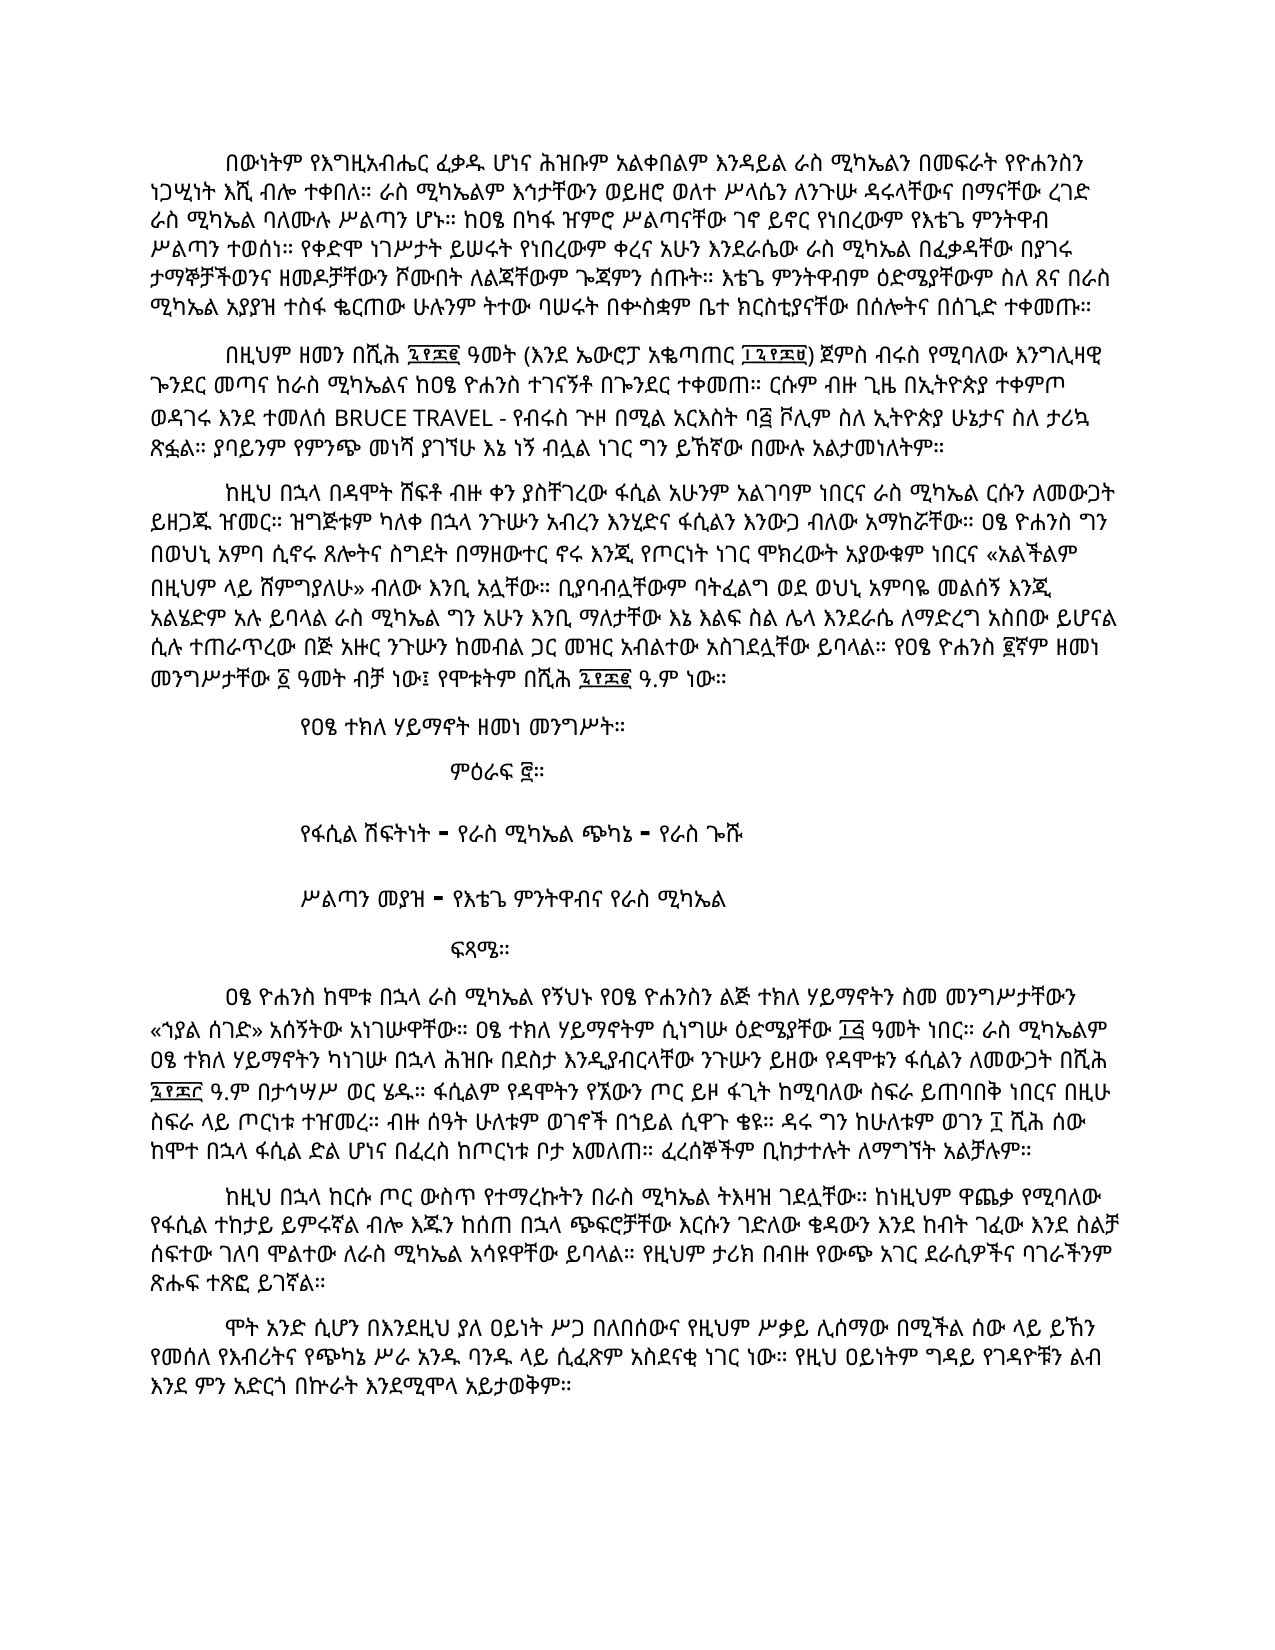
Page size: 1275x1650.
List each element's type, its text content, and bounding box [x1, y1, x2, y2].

text የፋሲል ሽፍትነት - የራስ ሚካኤል ጭካኔ - የራስ ጐሹ [150, 806, 1125, 852]
text በዚህም ዘመን በሺሕ ፯፻፷፪ ዓመት (እንደ ኤውሮፓ አቈጣጠር ፲፯፻፷፱) ጀምስ ብሩስ የሚባለው እንግሊዛዊ ጐንደር መጣና ከራስ ሚካኤልና ከዐፄ ዮሐንስ ተገናኝቶ በጐንደር ተቀመጠ። ርሱም ብዙ ጊዜ በኢትዮጵያ ተቀምጦ ወዳገሩ እንደ ተመለሰ BRUCE TRAVEL - የብሩስ ጕዞ በሚል አርእስት ባ፭ ቮሊም ስለ ኢትዮጵያ ሁኔታና ስለ ታሪኳ ጽፏል። ያባይንም የምንጭ መነሻ ያገኘሁ እኔ ነኝ ብሏል ነገር ግን ይኸኛው በሙሉ አልታመነለትም። [150, 339, 1125, 462]
text ምዕራፍ ፸። [150, 759, 1125, 786]
text ፍጻሜ። [150, 938, 1125, 964]
text ከዚህ በኋላ ከርሱ ጦር ውስጥ የተማረኩትን በራስ ሚካኤል ትእዛዝ ገደሏቸው። ከነዚህም ዋጨቃ የሚባለው የፋሲል ተከታይ ይምሩኛል ብሎ እጁን ከሰጠ በኋላ ጭፍሮቻቸው እርሱን ገድለው ቄዳውን እንደ ከብት ገፈው እንደ ስልቻ ሰፍተው ገለባ ሞልተው ለራስ ሚካኤል አሳዩዋቸው ይባላል። የዚህም ታሪክ በብዙ የውጭ አገር ደራሲዎችና ባገራችንም ጽሑፍ ተጽፎ ይገኛል። [150, 1184, 1125, 1297]
text በውነትም የእግዚአብሔር ፈቃዱ ሆነና ሕዝቡም አልቀበልም እንዳይል ራስ ሚካኤልን በመፍራት የዮሐንስን ነጋሢነት እሺ ብሎ ተቀበለ። ራስ ሚካኤልም እኅታቸውን ወይዘሮ ወለተ ሥላሴን ለንጉሡ ዳሩላቸውና በማናቸው ረገድ ራስ ሚካኤል ባለሙሉ ሥልጣን ሆኑ። ከዐፄ በካፋ ዠምሮ ሥልጣናቸው ገኖ ይኖር የነበረውም የእቴጌ ምንትዋብ ሥልጣን ተወሰነ። የቀድሞ ነገሥታት ይሠሩት የነበረውም ቀረና አሁን እንደራሴው ራስ ሚካኤል በፈቃዳቸው በያገሩ ታማኞቻችወንና ዘመዶቻቸውን ሾሙበት ለልጃቸውም ጐጃምን ሰጡት። እቴጌ ምንትዋብም ዕድሜያቸውም ስለ ጸና በራስ ሚካኤል አያያዝ ተስፋ ቈርጠው ሁሉንም ትተው ባሠሩት በቍስቋም ቤተ ክርስቲያናቸው በሰሎትና በሰጊድ ተቀመጡ። [150, 150, 1125, 320]
text ሞት አንድ ሲሆን በእንደዚህ ያለ ዐይነት ሥጋ በለበሰውና የዚህም ሥቃይ ሊሰማው በሚችል ሰው ላይ ይኸን የመሰለ የእብሪትና የጭካኔ ሥራ አንዱ ባንዱ ላይ ሲፈጽም አስደናቂ ነገር ነው። የዚህ ዐይነትም ግዳይ የገዳዮቹን ልብ እንደ ምን አድርጎ በኵራት እንደሚሞላ አይታወቅም። [150, 1315, 1125, 1399]
text ሥልጣን መያዝ - የእቴጌ ምንትዋብና የራስ ሚካኤል [150, 872, 1125, 917]
text ከዚህ በኋላ በዳሞት ሸፍቶ ብዙ ቀን ያስቸገረው ፋሲል አሁንም አልገባም ነበርና ራስ ሚካኤል ርሱን ለመውጋት ይዘጋጁ ዠመር። ዝግጅቱም ካለቀ በኋላ ንጉሡን አብረን እንሂድና ፋሲልን እንውጋ ብለው አማከሯቸው። ዐፄ ዮሐንስ ግን በወህኒ አምባ ሲኖሩ ጸሎትና ስግደት በማዘውተር ኖሩ እንጂ የጦርነት ነገር ሞክረውት አያውቁም ነበርና «አልችልም በዚህም ላይ ሸምግያለሁ» ብለው እንቢ አሏቸው። ቢያባብሏቸውም ባትፈልግ ወደ ወህኒ አምባዬ መልሰኝ እንጂ አልሄድም አሉ ይባላል ራስ ሚካኤል ግን አሁን እንቢ ማለታቸው እኔ እልፍ ስል ሌላ እንደራሴ ለማድረግ አስበው ይሆናል ሲሉ ተጠራጥረው በጅ አዙር ንጉሡን ከመብል ጋር መዝር አብልተው አስገደሏቸው ይባላል። የዐፄ ዮሐንስ ፪ኛም ዘመነ መንግሥታቸው ፩ ዓመት ብቻ ነው፤ የሞቱትም በሺሕ ፯፻፷፪ ዓ.ም ነው። [150, 480, 1125, 694]
text የዐፄ ተክለ ሃይማኖት ዘመነ መንግሥት። [150, 714, 1125, 740]
text ዐፄ ዮሐንስ ከሞቱ በኋላ ራስ ሚካኤል የኝህኑ የዐፄ ዮሐንስን ልጅ ተክለ ሃይማኖትን ስመ መንግሥታቸውን «ኀያል ሰገድ» አሰኝትው አነገሡዋቸው። ዐፄ ተክለ ሃይማኖትም ሲነግሡ ዕድሜያቸው ፲፭ ዓመት ነበር። ራስ ሚካኤልም ዐፄ ተክለ ሃይማኖትን ካነገሡ በኋላ ሕዝቡ በደስታ እንዲያብርላቸው ንጉሡን ይዘው የዳሞቱን ፋሲልን ለመውጋት በሺሕ ፯፻፷፫ ዓ.ም በታኅሣሥ ወር ሄዱ። ፋሲልም የዳሞትን የኧውን ጦር ይዞ ፋጊት ከሚባለው ስፍራ ይጠባበቅ ነበርና በዚሁ ስፍራ ላይ ጦርነቱ ተዠመረ። ብዙ ሰዓት ሁለቱም ወገኖች በኀይል ሲዋጉ ቄዩ። ዳሩ ግን ከሁለቱም ወገን ፲ ሺሕ ሰው ከሞተ በኋላ ፋሲል ድል ሆነና በፈረስ ከጦርነቱ ቦታ አመለጠ። ፈረሰኞችም ቢከታተሉት ለማግኘት አልቻሉም። [150, 984, 1125, 1165]
